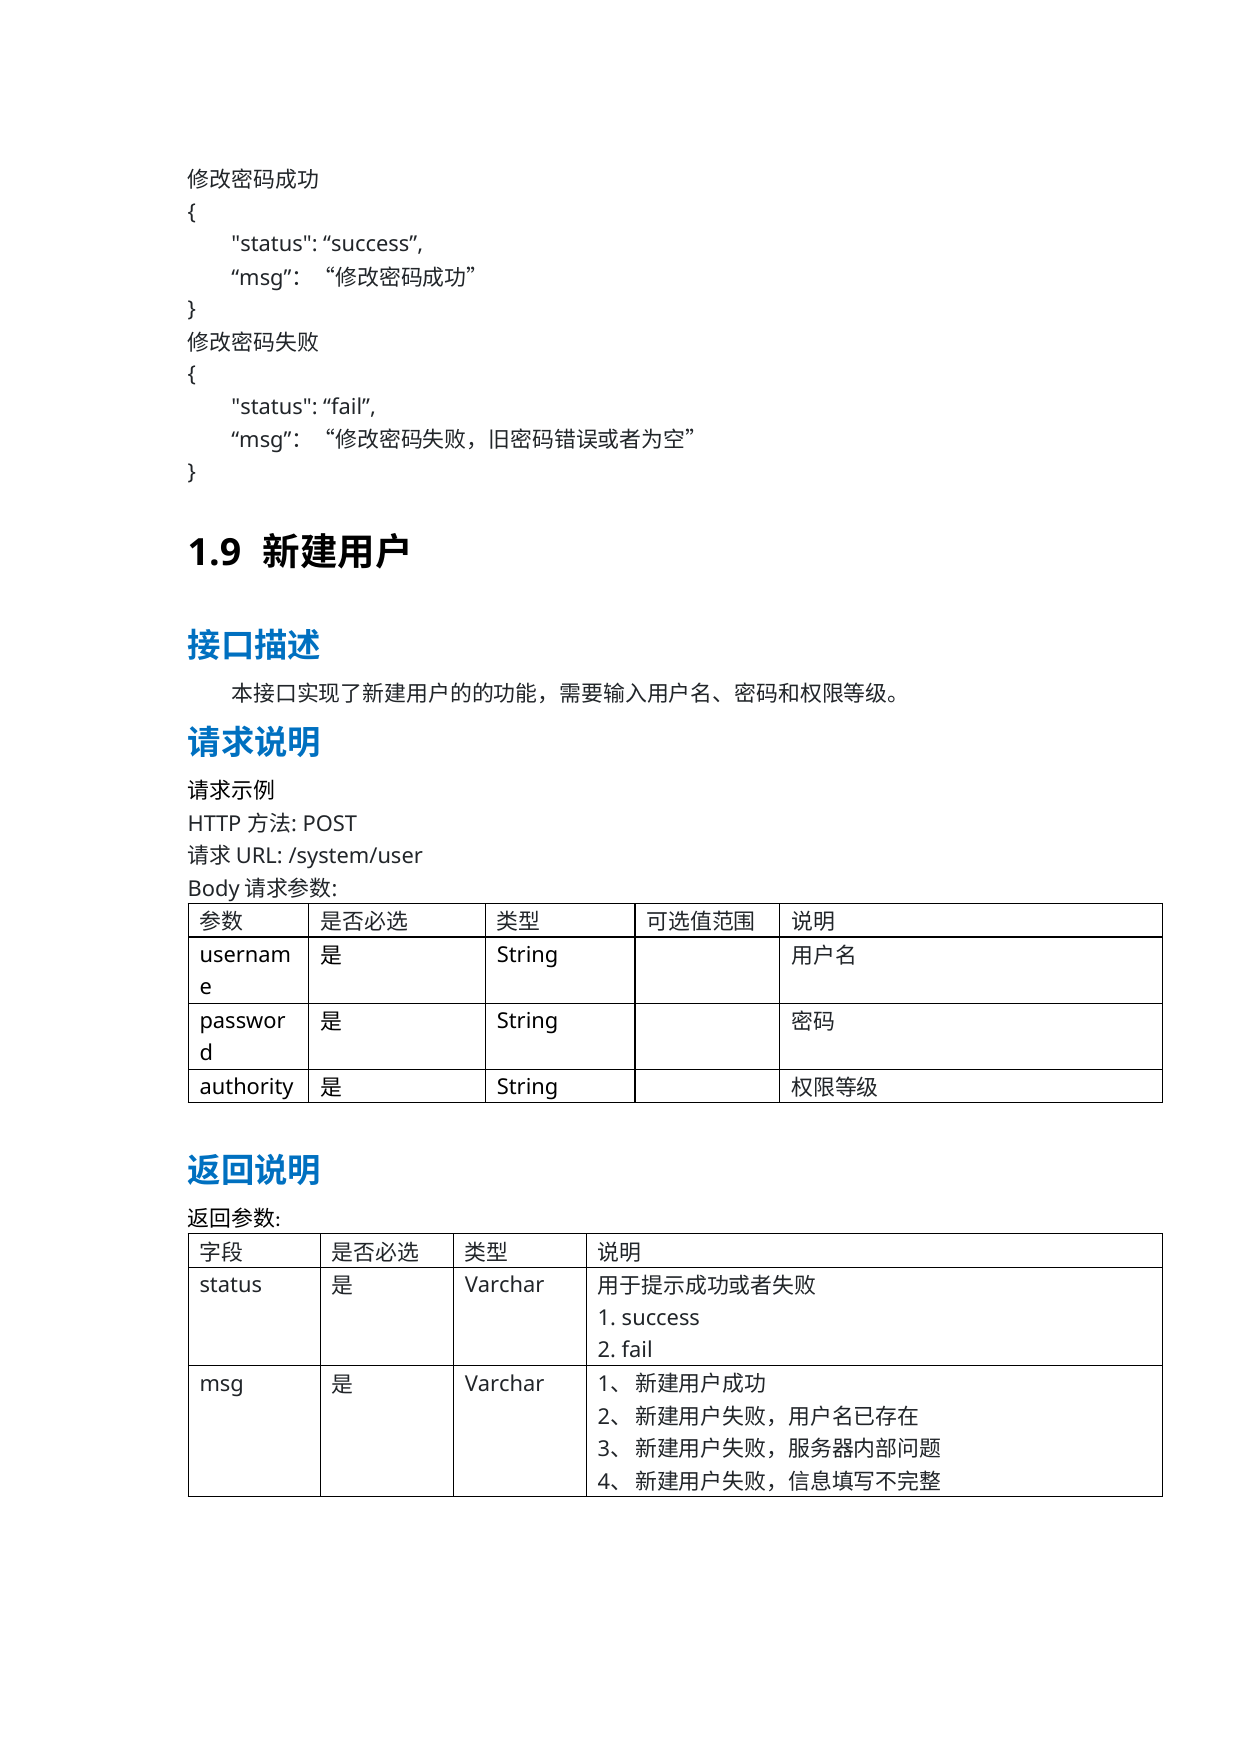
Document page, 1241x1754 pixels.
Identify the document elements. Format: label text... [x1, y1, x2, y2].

text “msg”：“修改密码成功” [187, 259, 1053, 292]
table_cell status [189, 1268, 320, 1365]
text } [187, 454, 1053, 487]
table_cell Varchar [454, 1366, 586, 1496]
table_cell 密码 [780, 1004, 1162, 1068]
text } [187, 292, 1053, 324]
text HTTP 方法: POST [187, 805, 1053, 838]
text Body请求参数: [187, 870, 1053, 903]
text 修改密码失败 [187, 324, 1053, 357]
table_cell 是 [321, 1366, 453, 1496]
table_cell authority [189, 1070, 308, 1102]
table_header 类型 [486, 904, 634, 936]
table_cell 新建用户成功 新建用户失败，用户名已存在 新建用户失败，服务器内部问题 新建用户失败，信息填写不完整 [587, 1366, 1162, 1496]
table_cell String [486, 1070, 634, 1102]
table_header 字段 [189, 1234, 320, 1267]
table_cell 权限等级 [780, 1070, 1162, 1102]
table_header 说明 [587, 1234, 1162, 1267]
subtitle 新建用户 [187, 516, 1053, 581]
text 本接口实现了新建用户的的功能，需要输入用户名、密码和权限等级。 [187, 675, 1053, 708]
text 请求示例 [187, 773, 1053, 805]
text 返回参数: [187, 1201, 1053, 1233]
text { [187, 357, 1053, 389]
table_cell msg [189, 1366, 320, 1496]
table_cell [636, 938, 779, 1002]
table_header 参数 [189, 904, 308, 936]
table_header 类型 [454, 1234, 586, 1267]
text "status": “fail”, [187, 389, 1053, 422]
text 请求说明 [187, 708, 1053, 773]
table_cell 是 [321, 1268, 453, 1365]
text 接口描述 [187, 610, 1053, 675]
table_header 是否必选 [321, 1234, 453, 1267]
table_cell password [189, 1004, 308, 1068]
text 修改密码成功 [187, 162, 1053, 194]
table_header 说明 [780, 904, 1162, 936]
text “msg”：“修改密码失败，旧密码错误或者为空” [187, 422, 1053, 454]
table_header 是否必选 [309, 904, 485, 936]
table_cell String [486, 938, 634, 1002]
text { [187, 194, 1053, 227]
text 返回说明 [187, 1136, 1053, 1201]
table_cell [636, 1070, 779, 1102]
text 请求URL: /system/user [187, 838, 1053, 870]
table_cell String [486, 1004, 634, 1068]
table_cell 用于提示成功或者失败 1. success 2. fail [587, 1268, 1162, 1365]
table_cell 是 [309, 1070, 485, 1102]
table_cell 是 [309, 1004, 485, 1068]
table_cell [636, 1004, 779, 1068]
table_cell Varchar [454, 1268, 586, 1365]
table_header 可选值范围 [636, 904, 779, 936]
table_cell username [189, 938, 308, 1002]
text "status": “success”, [187, 227, 1053, 259]
table_cell 用户名 [780, 938, 1162, 1002]
table_cell 是 [309, 938, 485, 1002]
